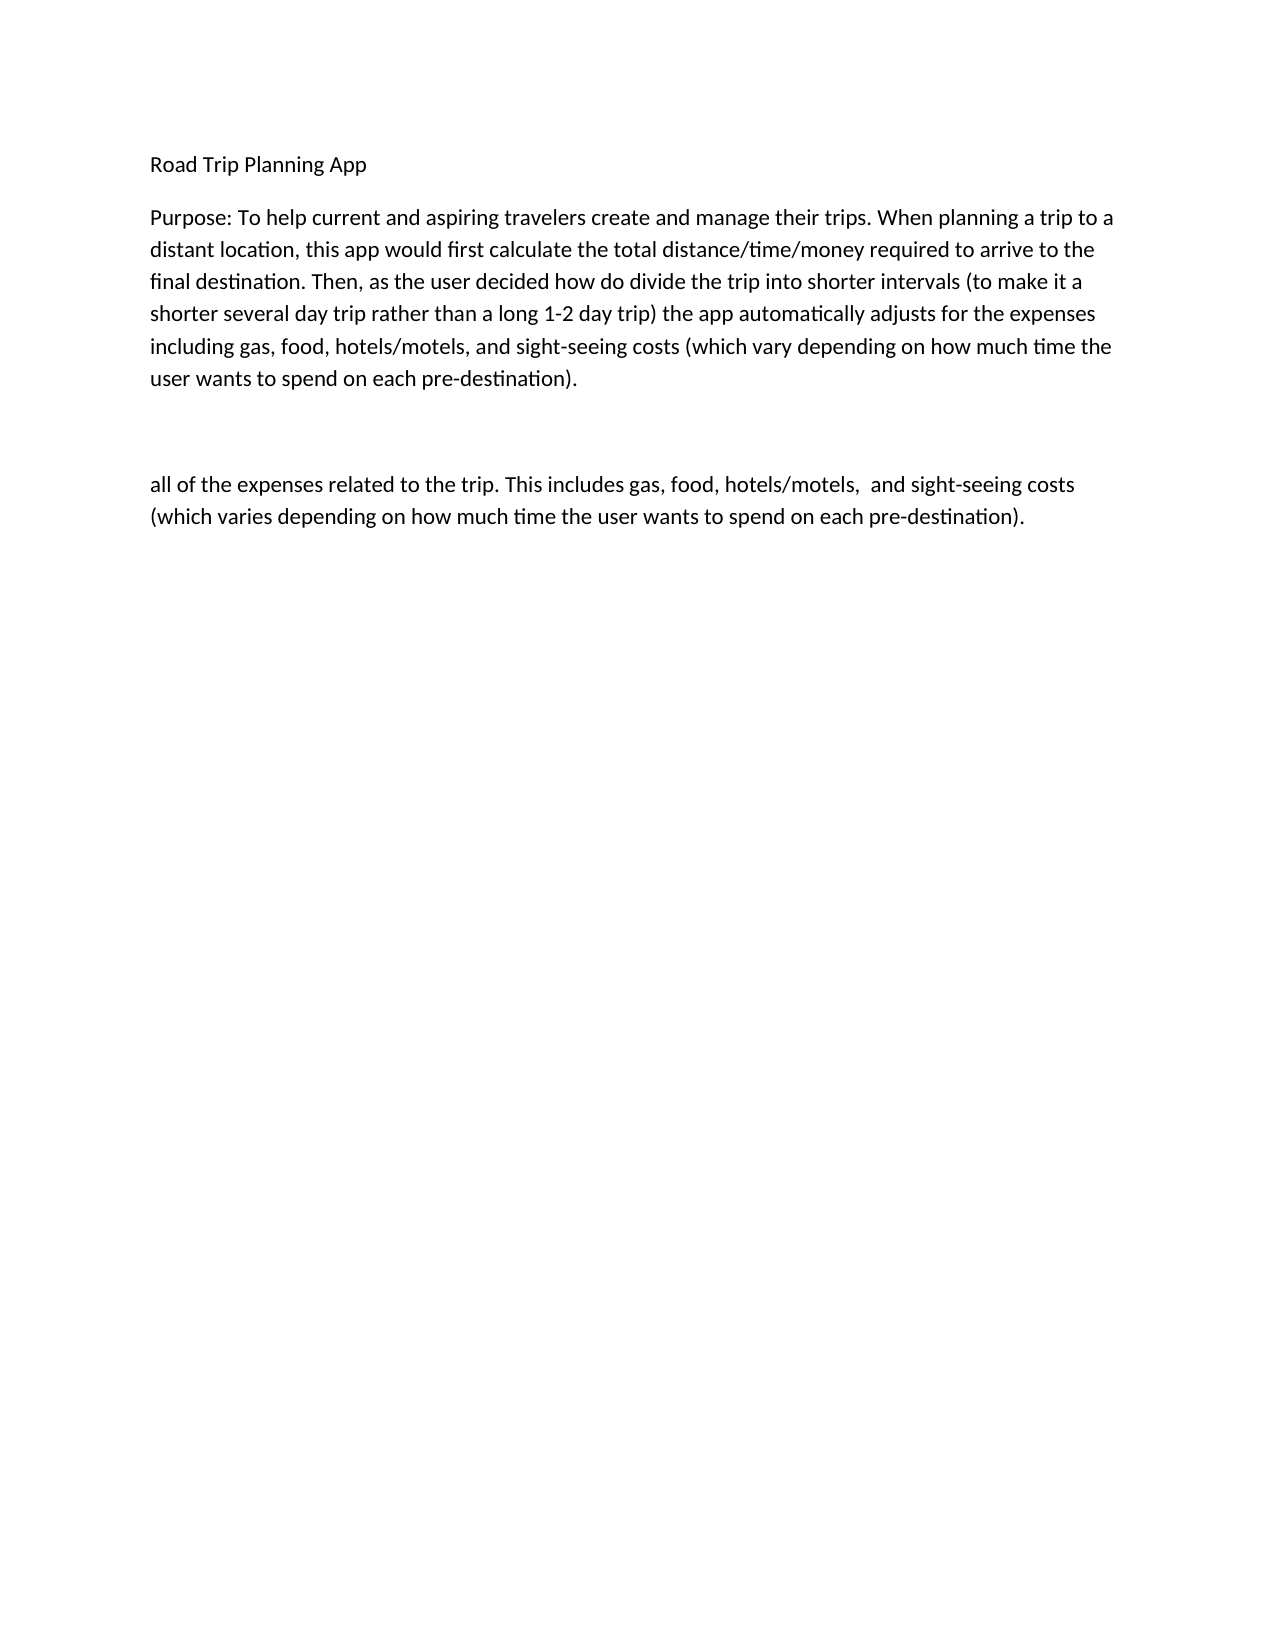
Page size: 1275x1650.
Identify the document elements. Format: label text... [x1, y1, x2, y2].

text Road Trip Planning App [150, 150, 1125, 178]
text Purpose: To help current and aspiring travelers create and manage their trips. When planning a trip to a distant location, this app would first calculate the total distance/time/money required to arrive to the final destination. Then, as the user decided how do divide the trip into shorter intervals (to make it a shorter several day trip rather than a long 1-2 day trip) the app automatically adjusts for the expenses including gas, food, hotels/motels, and sight-seeing costs (which vary depending on how much time the user wants to spend on each pre-destination). [150, 203, 1125, 392]
text all of the expenses related to the trip. This includes gas, food, hotels/motels, and sight-seeing costs (which varies depending on how much time the user wants to spend on each pre-destination). [150, 470, 1125, 530]
